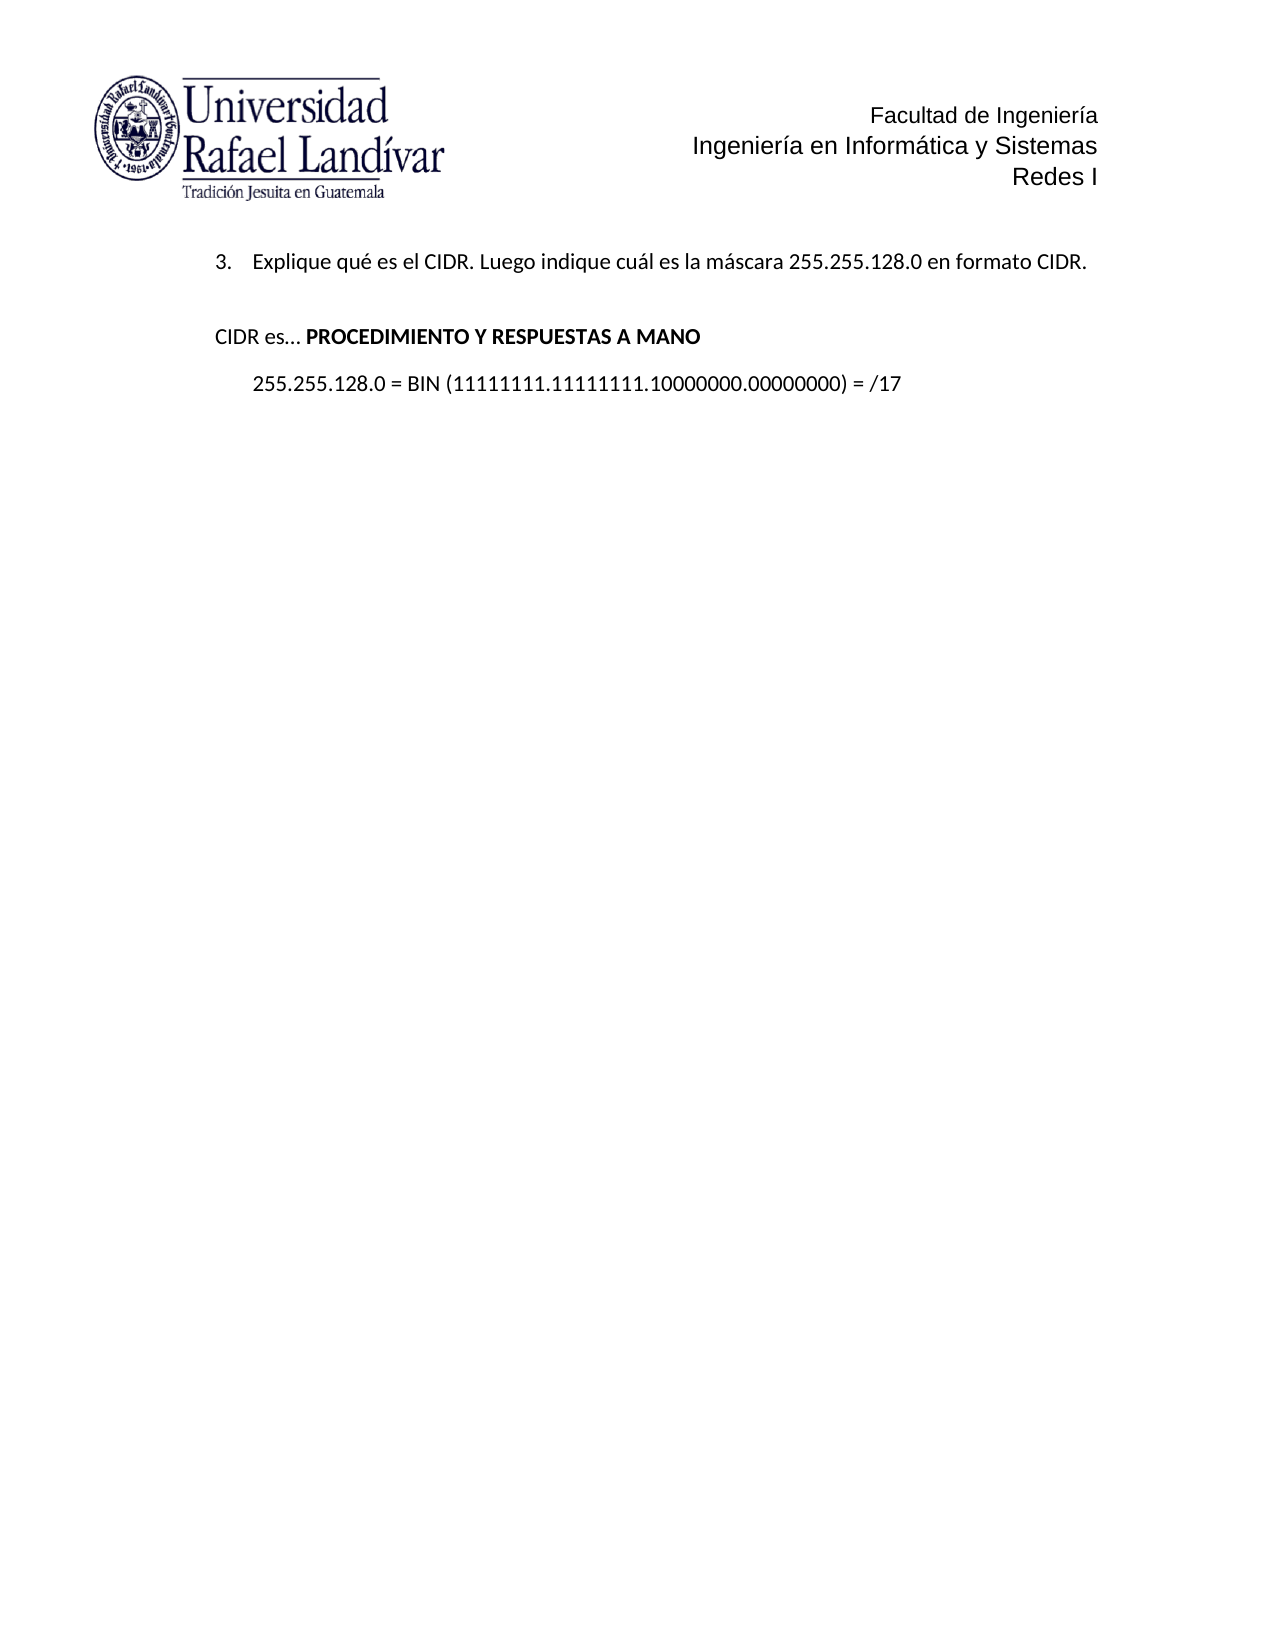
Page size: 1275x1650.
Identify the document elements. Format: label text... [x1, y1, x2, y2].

picture [94, 75, 445, 201]
list Explique qué es el CIDR. Luego indique cuál es la máscara 255.255.128.0 en formato CIDR. [215, 247, 1098, 275]
text CIDR es… PROCEDIMIENTO Y RESPUESTAS A MANO [177, 322, 1098, 350]
list 255.255.128.0 = BIN (11111111.11111111.10000000.00000000) = /17 [252, 369, 1098, 397]
